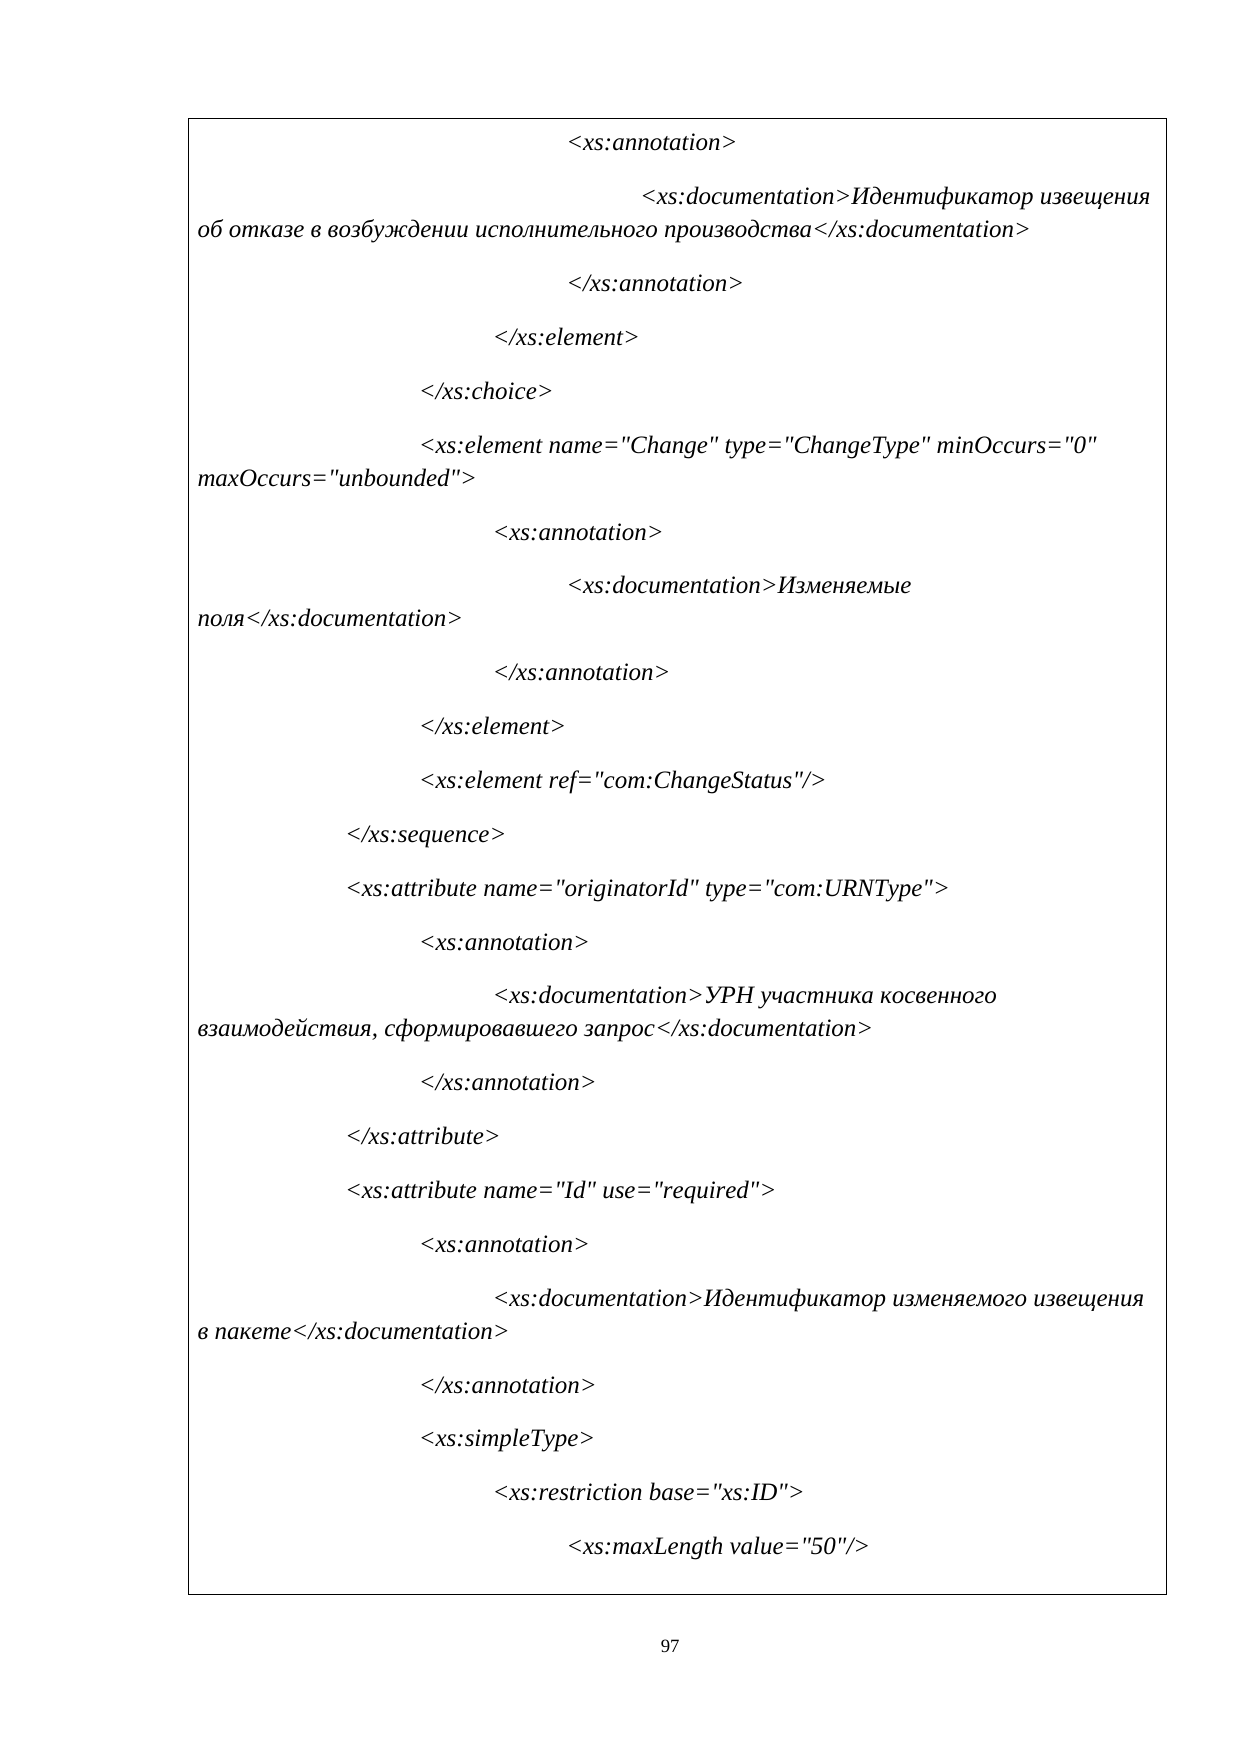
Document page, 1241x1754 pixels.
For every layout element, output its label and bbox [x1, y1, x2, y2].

table_header [189, 119, 1166, 1593]
